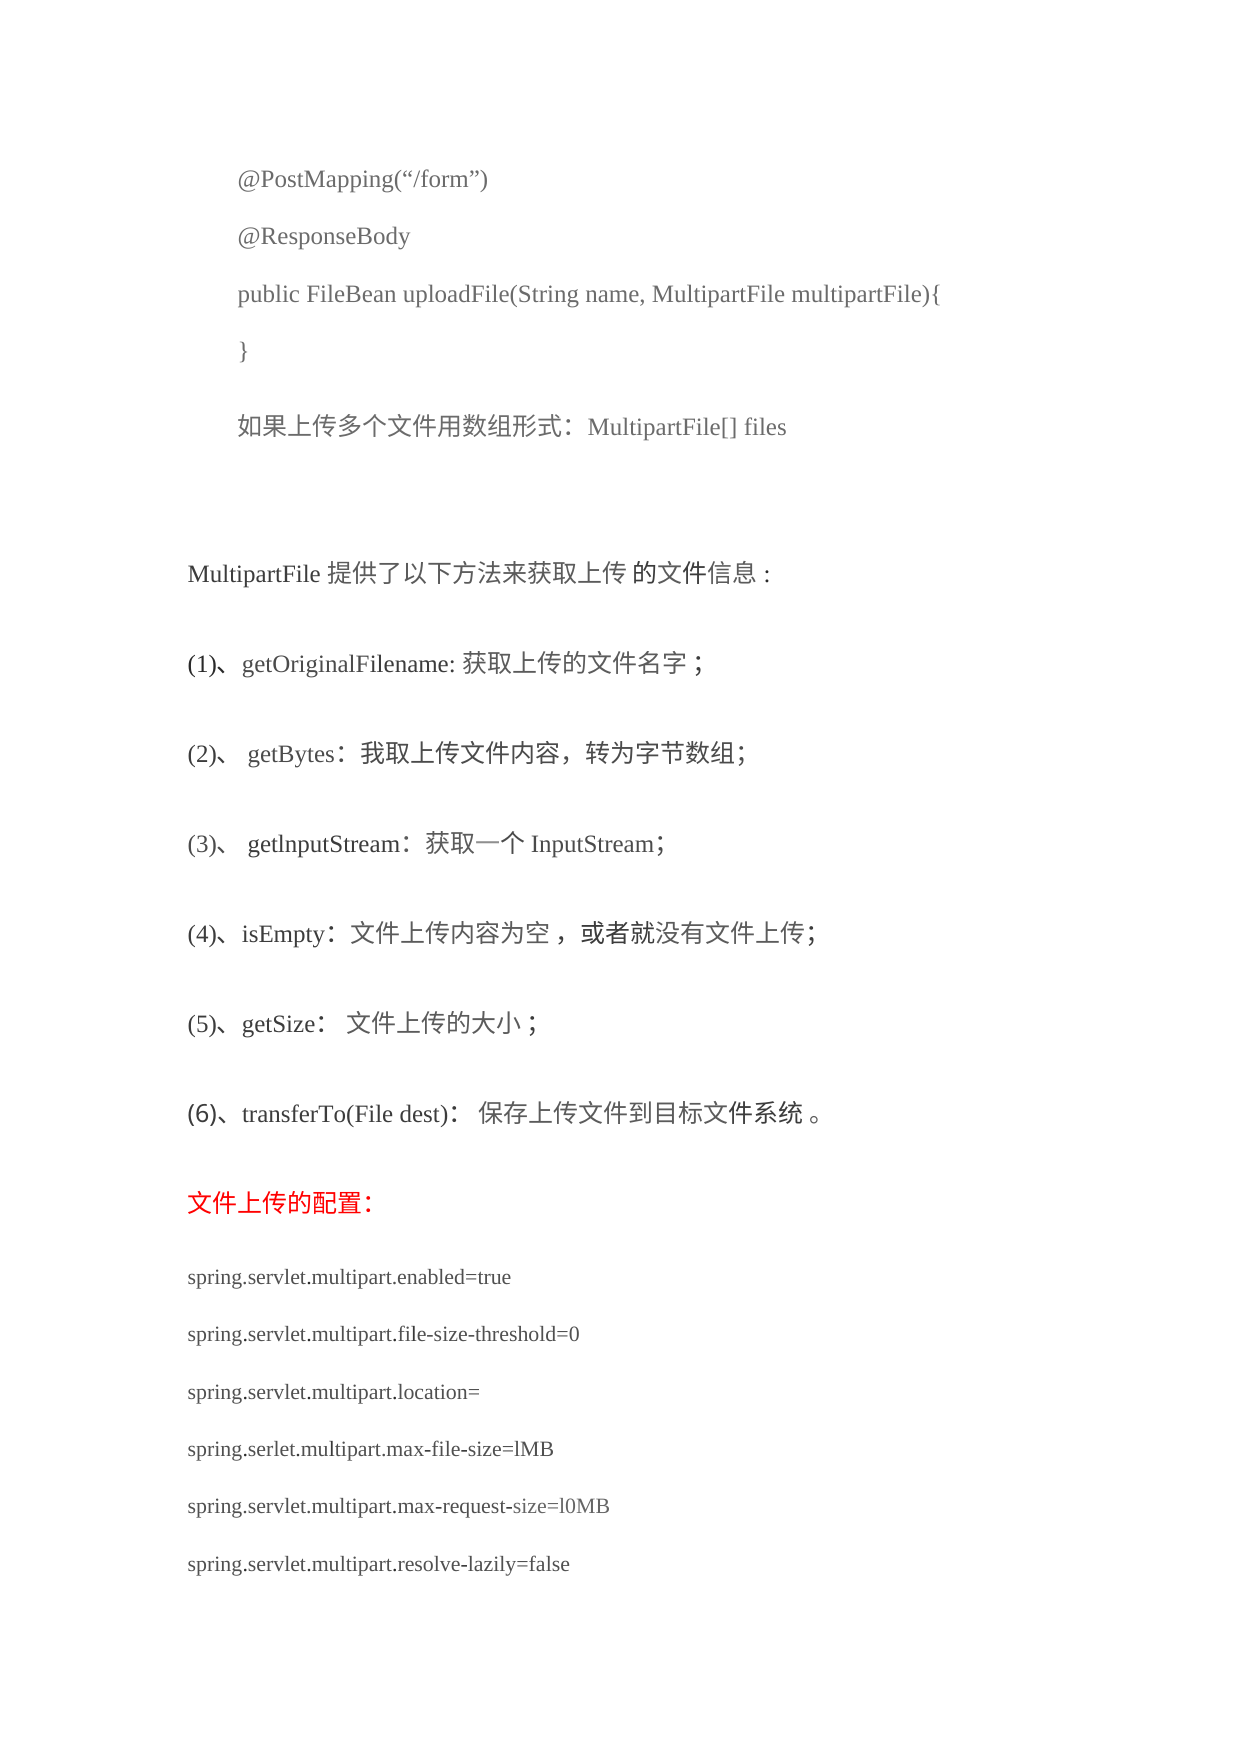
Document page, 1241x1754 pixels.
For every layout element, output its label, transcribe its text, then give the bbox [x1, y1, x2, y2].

text (6)、transferTo(File dest)： 保存上传文件到目标文件系统 。 [187, 1079, 1053, 1144]
text } [187, 334, 1053, 367]
text spring.servlet.multipart.location= [187, 1374, 1053, 1407]
text (4)、isEmpty：文件上传内容为空 ，或者就没有文件上传； [187, 899, 1053, 964]
text @PostMapping(“/form”) [187, 162, 1053, 194]
text spring.servlet.multipart.file-size-threshold=0 [187, 1317, 1053, 1349]
text spring.servlet.multipart.max-request-size=l0MB [187, 1489, 1053, 1522]
text 文件上传的配置： [187, 1169, 1053, 1234]
text (2)、 getBytes：我取上传文件内容，转为字节数组； [187, 719, 1053, 784]
text public FileBean uploadFile(String name, MultipartFile multipartFile){ [187, 277, 1053, 309]
text spring.serlet.multipart.max-file-size=lMB [187, 1432, 1053, 1464]
text (3)、 getlnputStream：获取一个 InputStream； [187, 809, 1053, 874]
text 如果上传多个文件用数组形式：MultipartFile[] files [187, 392, 1053, 457]
text @ResponseBody [187, 219, 1053, 252]
text spring.servlet.multipart.enabled=true [187, 1259, 1053, 1292]
text (1)、getOriginalFilename: 获取上传的文件名字 ； [187, 629, 1053, 694]
text spring.servlet.multipart.resolve-lazily=false [187, 1547, 1053, 1579]
text MultipartFile 提供了以下方法来获取上传 的文件信息 : [187, 539, 1053, 604]
text (5)、getSize： 文件上传的大小 ； [187, 989, 1053, 1054]
